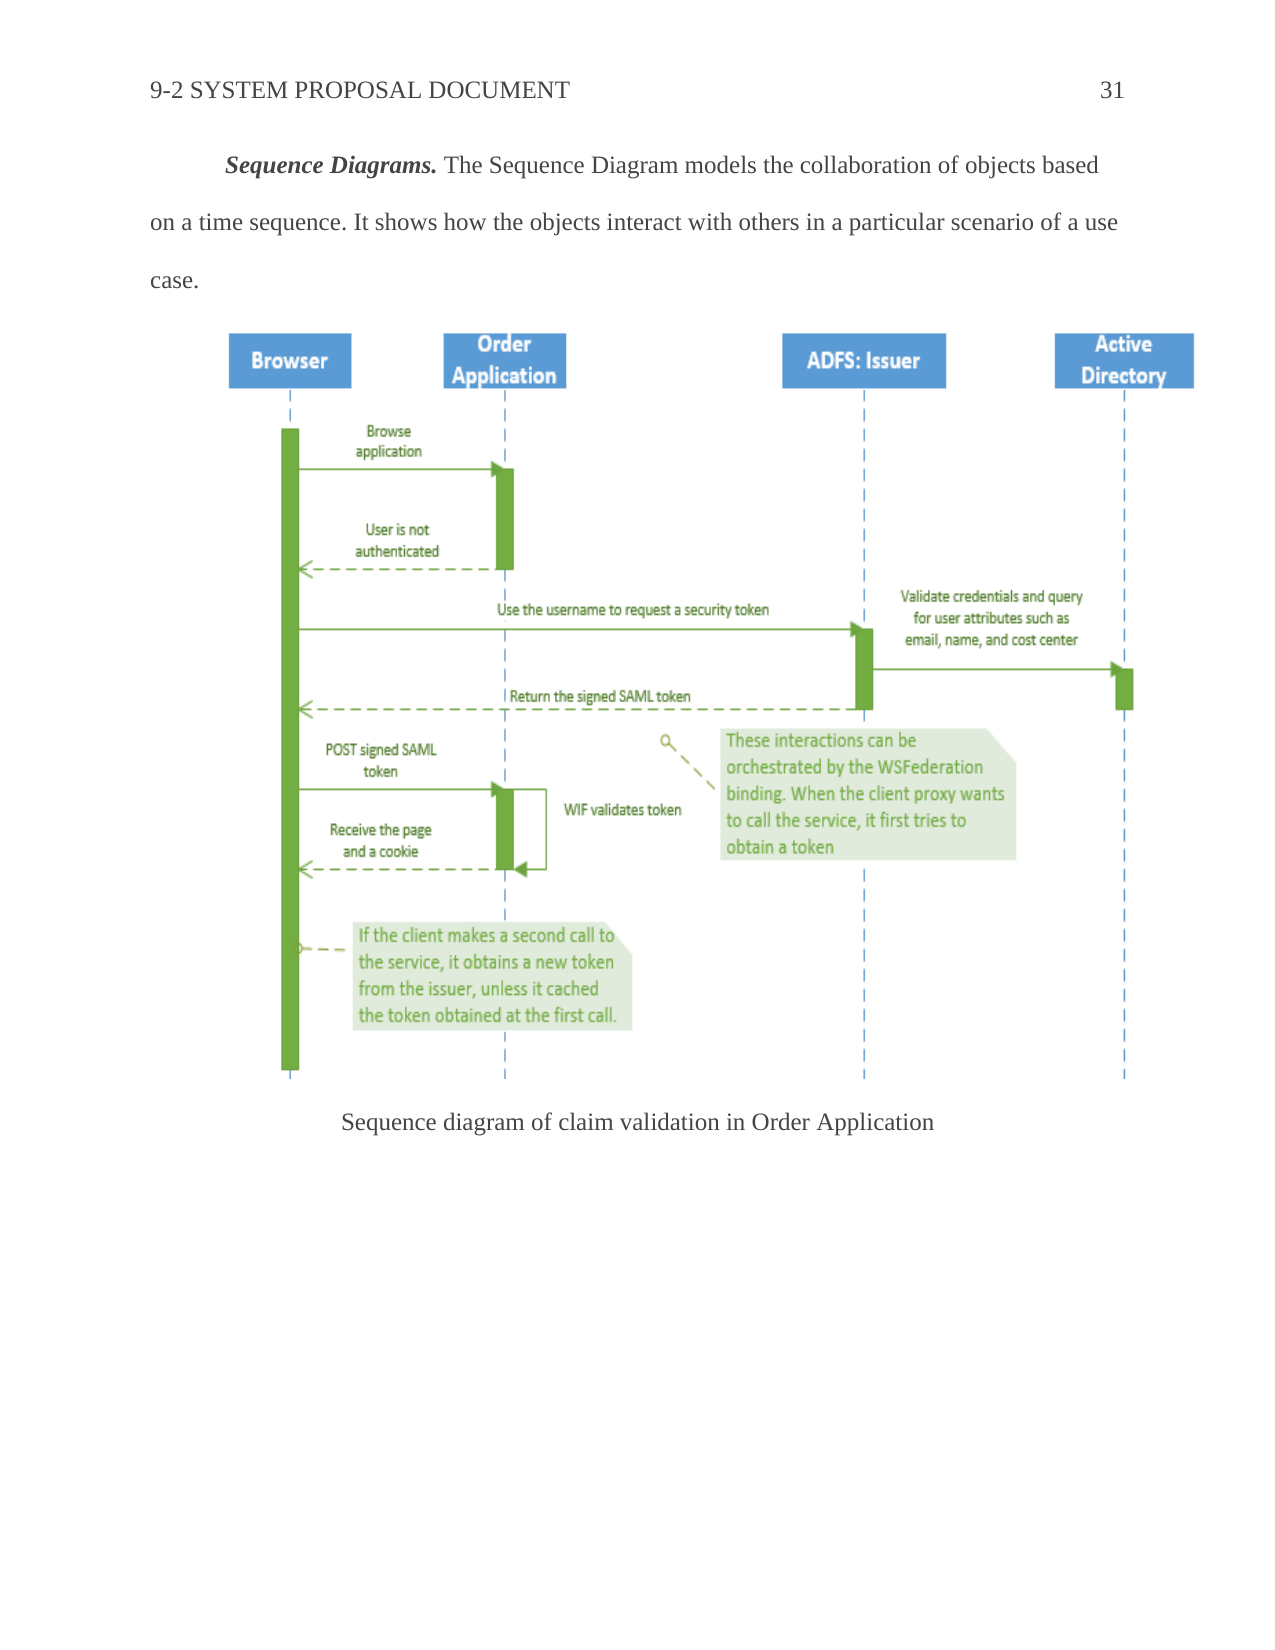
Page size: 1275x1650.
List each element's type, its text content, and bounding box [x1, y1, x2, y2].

picture [225, 322, 1200, 1079]
text Sequence Diagrams. The Sequence Diagram models the collaboration of objects based on a time sequence. It shows how the objects interact with others in a particular scenario of a use case. [150, 150, 1125, 294]
text Sequence diagram of claim validation in Order Application [150, 1107, 1125, 1136]
